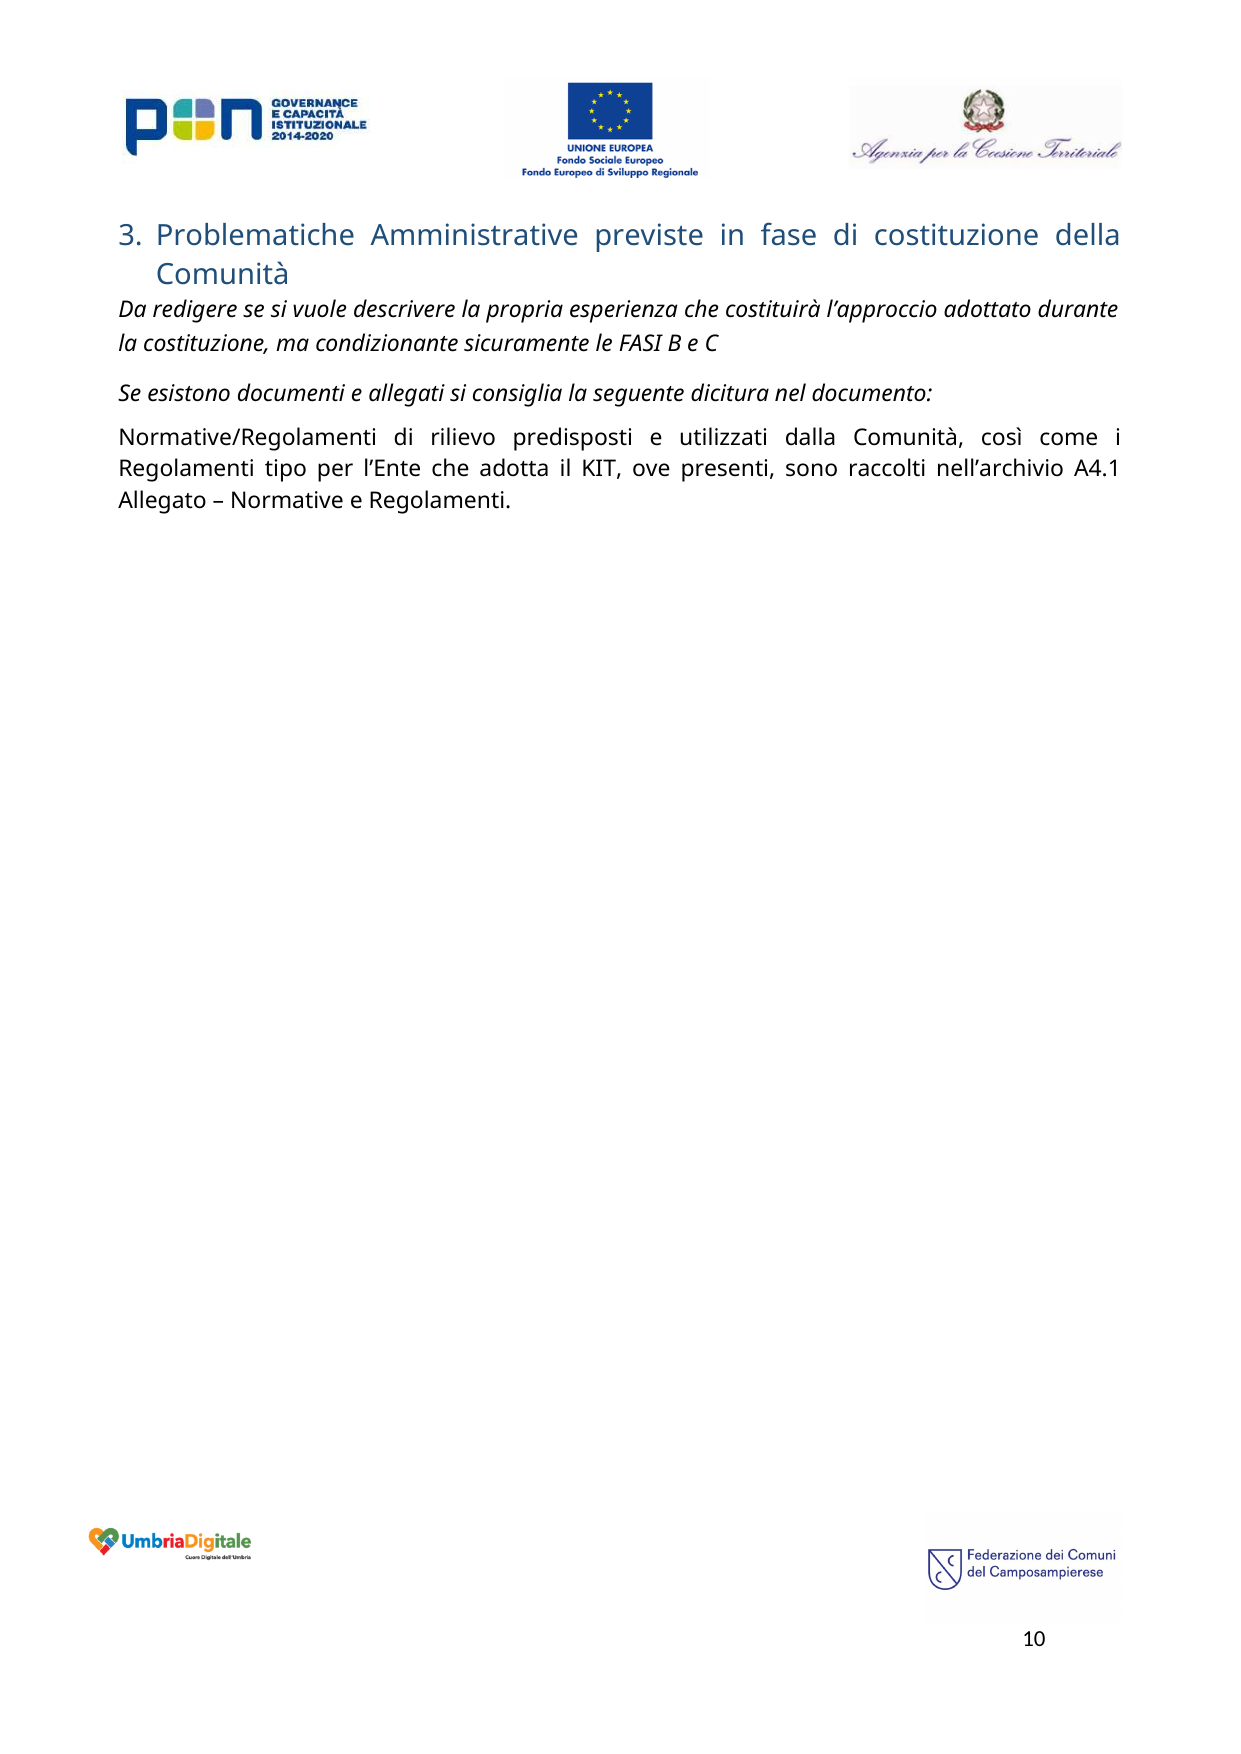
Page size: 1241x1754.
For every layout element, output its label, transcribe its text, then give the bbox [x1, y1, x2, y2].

picture [923, 1512, 1123, 1624]
text Da redigere se si vuole descrivere la propria esperienza che costituirà l’approccio adottato durante la costituzione, ma condizionante sicuramente le FASI B e C [118, 293, 1122, 358]
picture [118, 75, 371, 176]
picture [85, 1525, 254, 1562]
picture [502, 75, 710, 180]
subtitle Problematiche Amministrative previste in fase di costituzione della Comunità [118, 214, 1122, 293]
picture [848, 75, 1123, 169]
text Se esistono documenti e allegati si consiglia la seguente dicitura nel documento: [118, 377, 1122, 409]
text Normative/Regolamenti di rilievo predisposti e utilizzati dalla Comunità, così come i Regolamenti tipo per l’Ente che adotta il KIT, ove presenti, sono raccolti nell’archivio A4.1 Allegato – Normative e Regolamenti. [118, 421, 1122, 515]
